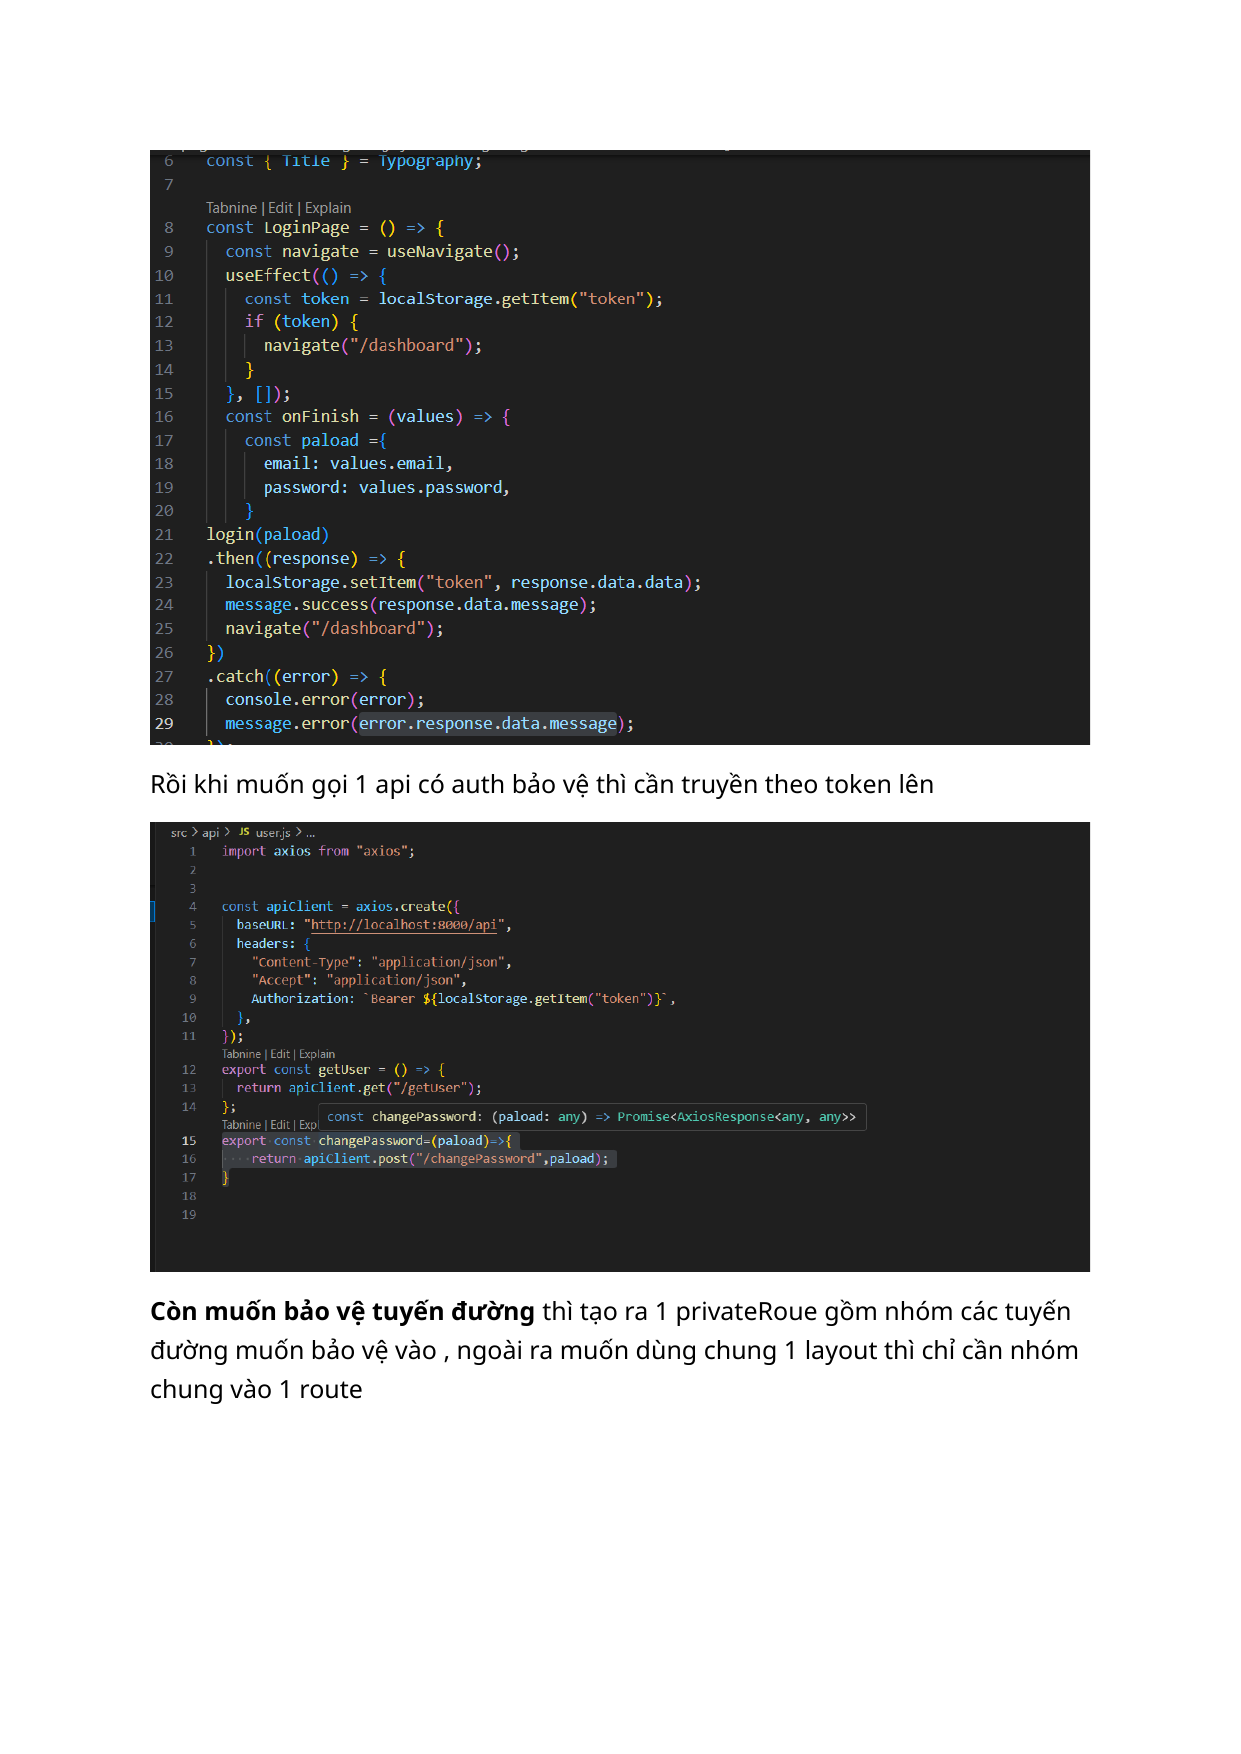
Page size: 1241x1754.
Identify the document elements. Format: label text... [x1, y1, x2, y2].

text Rồi khi muốn gọi 1 api có auth bảo vệ thì cần truyền theo token lên [150, 766, 1090, 800]
text Còn muốn bảo vệ tuyến đường thì tạo ra 1 privateRoue gồm nhóm các tuyến đường muốn bảo vệ vào , ngoài ra muốn dùng chung 1 layout thì chỉ cần nhóm chung vào 1 route [150, 1293, 1090, 1406]
picture [150, 822, 1091, 1272]
picture [150, 150, 1091, 745]
